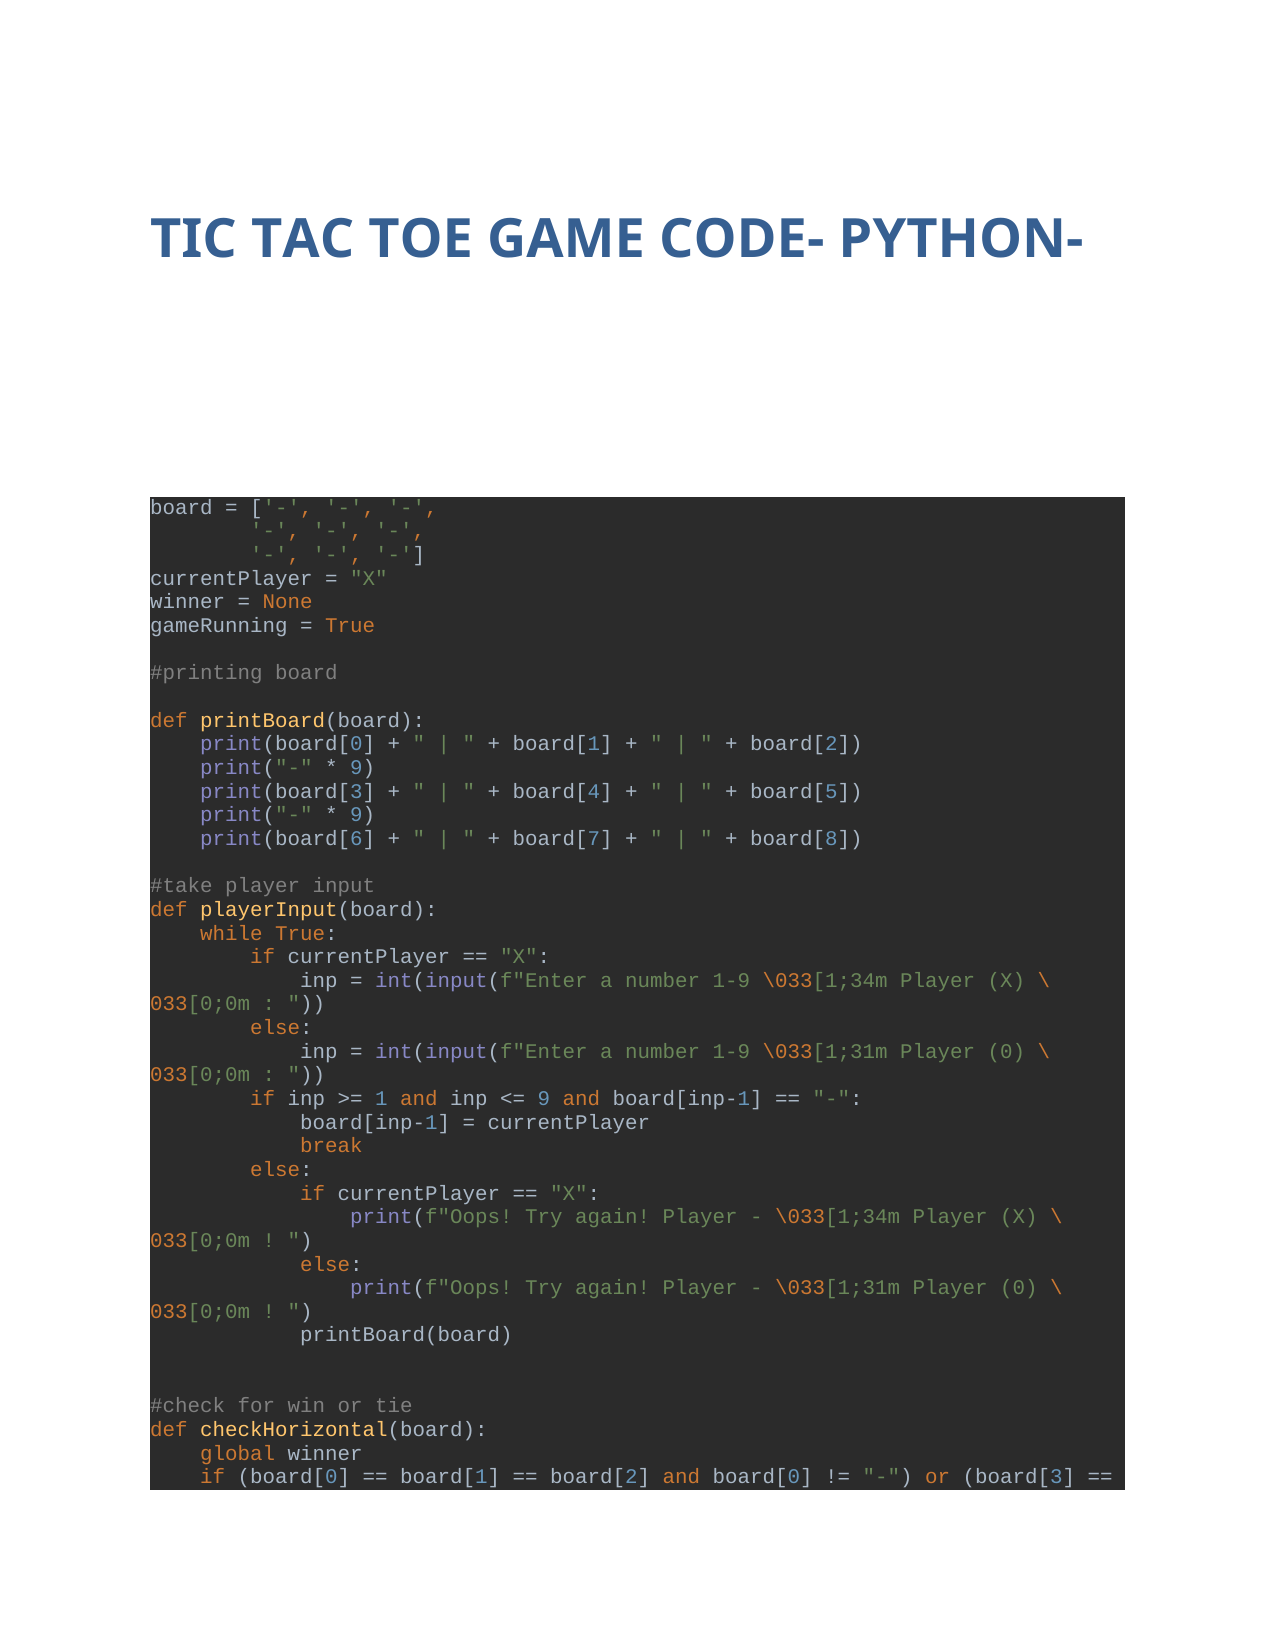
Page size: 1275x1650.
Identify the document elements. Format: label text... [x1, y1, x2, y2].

subtitle TIC TAC TOE GAME CODE- PYTHON- [150, 200, 1125, 274]
